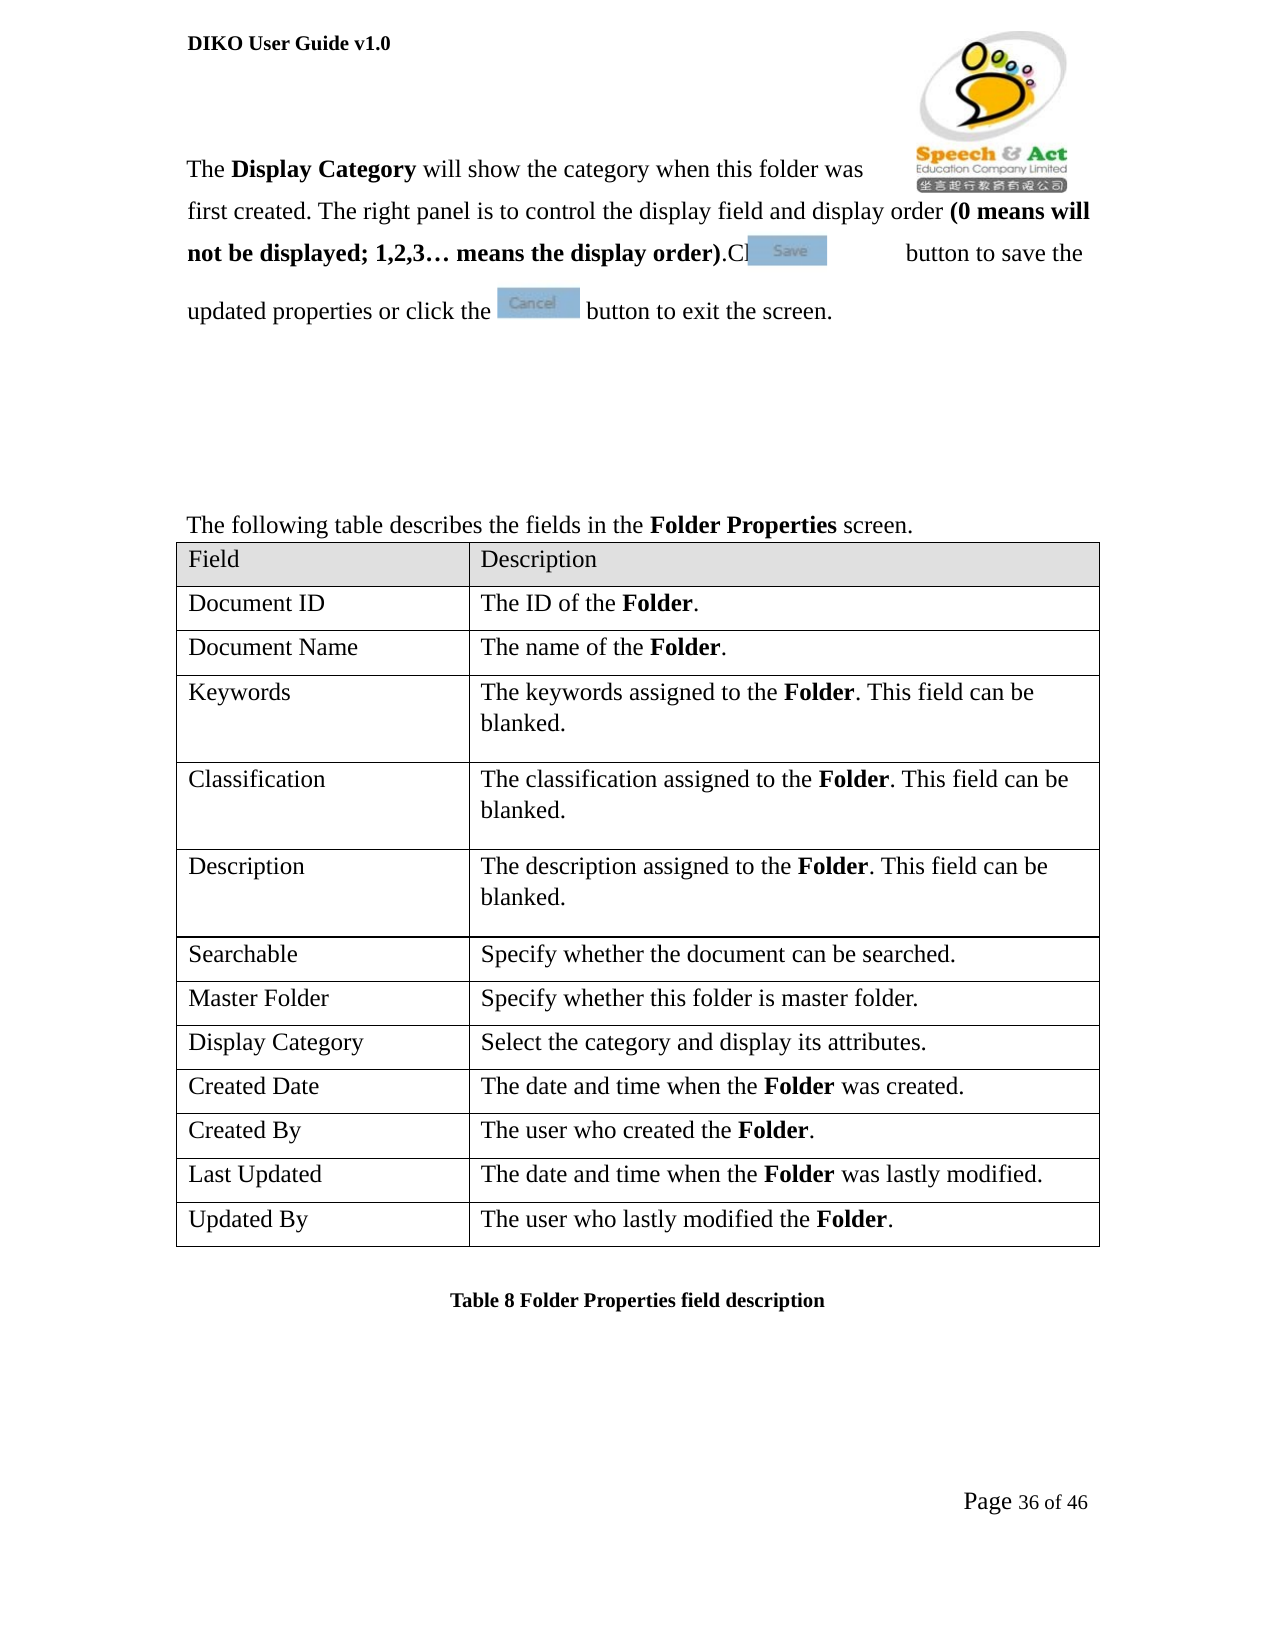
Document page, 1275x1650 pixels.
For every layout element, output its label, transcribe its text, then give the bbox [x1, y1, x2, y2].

table_cell Display Category [177, 1026, 469, 1069]
table_cell Keywords [177, 676, 469, 762]
text The Display Category will show the category when this folder was first created. The right panel is to control the display field and display order (0 means will not be displayed; 1,2,3… means the display order).Click the button to save the updated properties or click the button to exit the screen. [186, 154, 1091, 325]
table_cell Description [177, 850, 469, 936]
table_cell The ID of the Folder. [470, 587, 1099, 630]
picture [497, 280, 580, 320]
table_cell Document ID [177, 587, 469, 630]
table_cell Select the category and display its attributes. [470, 1026, 1099, 1069]
table_cell The classification assigned to the Folder. This field can be blanked. [470, 763, 1099, 849]
table_cell Classification [177, 763, 469, 849]
table_cell Specify whether the document can be searched. [470, 938, 1099, 981]
table_cell The user who created the Folder. [470, 1114, 1099, 1157]
table_cell The date and time when the Folder was lastly modified. [470, 1159, 1099, 1202]
table_cell Searchable [177, 938, 469, 981]
table_header Field [177, 543, 469, 586]
picture [747, 231, 828, 277]
text The following table describes the fields in the Folder Properties screen. [186, 511, 1091, 539]
picture [916, 31, 1068, 154]
table_cell The keywords assigned to the Folder. This field can be blanked. [470, 676, 1099, 762]
text Table 8 Folder Properties field description [188, 1288, 1087, 1312]
table_cell The date and time when the Folder was created. [470, 1070, 1099, 1113]
table_cell The user who lastly modified the Folder. [470, 1203, 1099, 1246]
table_cell Created Date [177, 1070, 469, 1113]
table_header Description [470, 543, 1099, 586]
table_cell Master Folder [177, 982, 469, 1025]
table_cell Specify whether this folder is master folder. [470, 982, 1099, 1025]
table_cell Document Name [177, 631, 469, 674]
table_cell The name of the Folder. [470, 631, 1099, 674]
table_cell Last Updated [177, 1159, 469, 1202]
table_cell The description assigned to the Folder. This field can be blanked. [470, 850, 1099, 936]
table_cell Updated By [177, 1203, 469, 1246]
table_cell Created By [177, 1114, 469, 1157]
